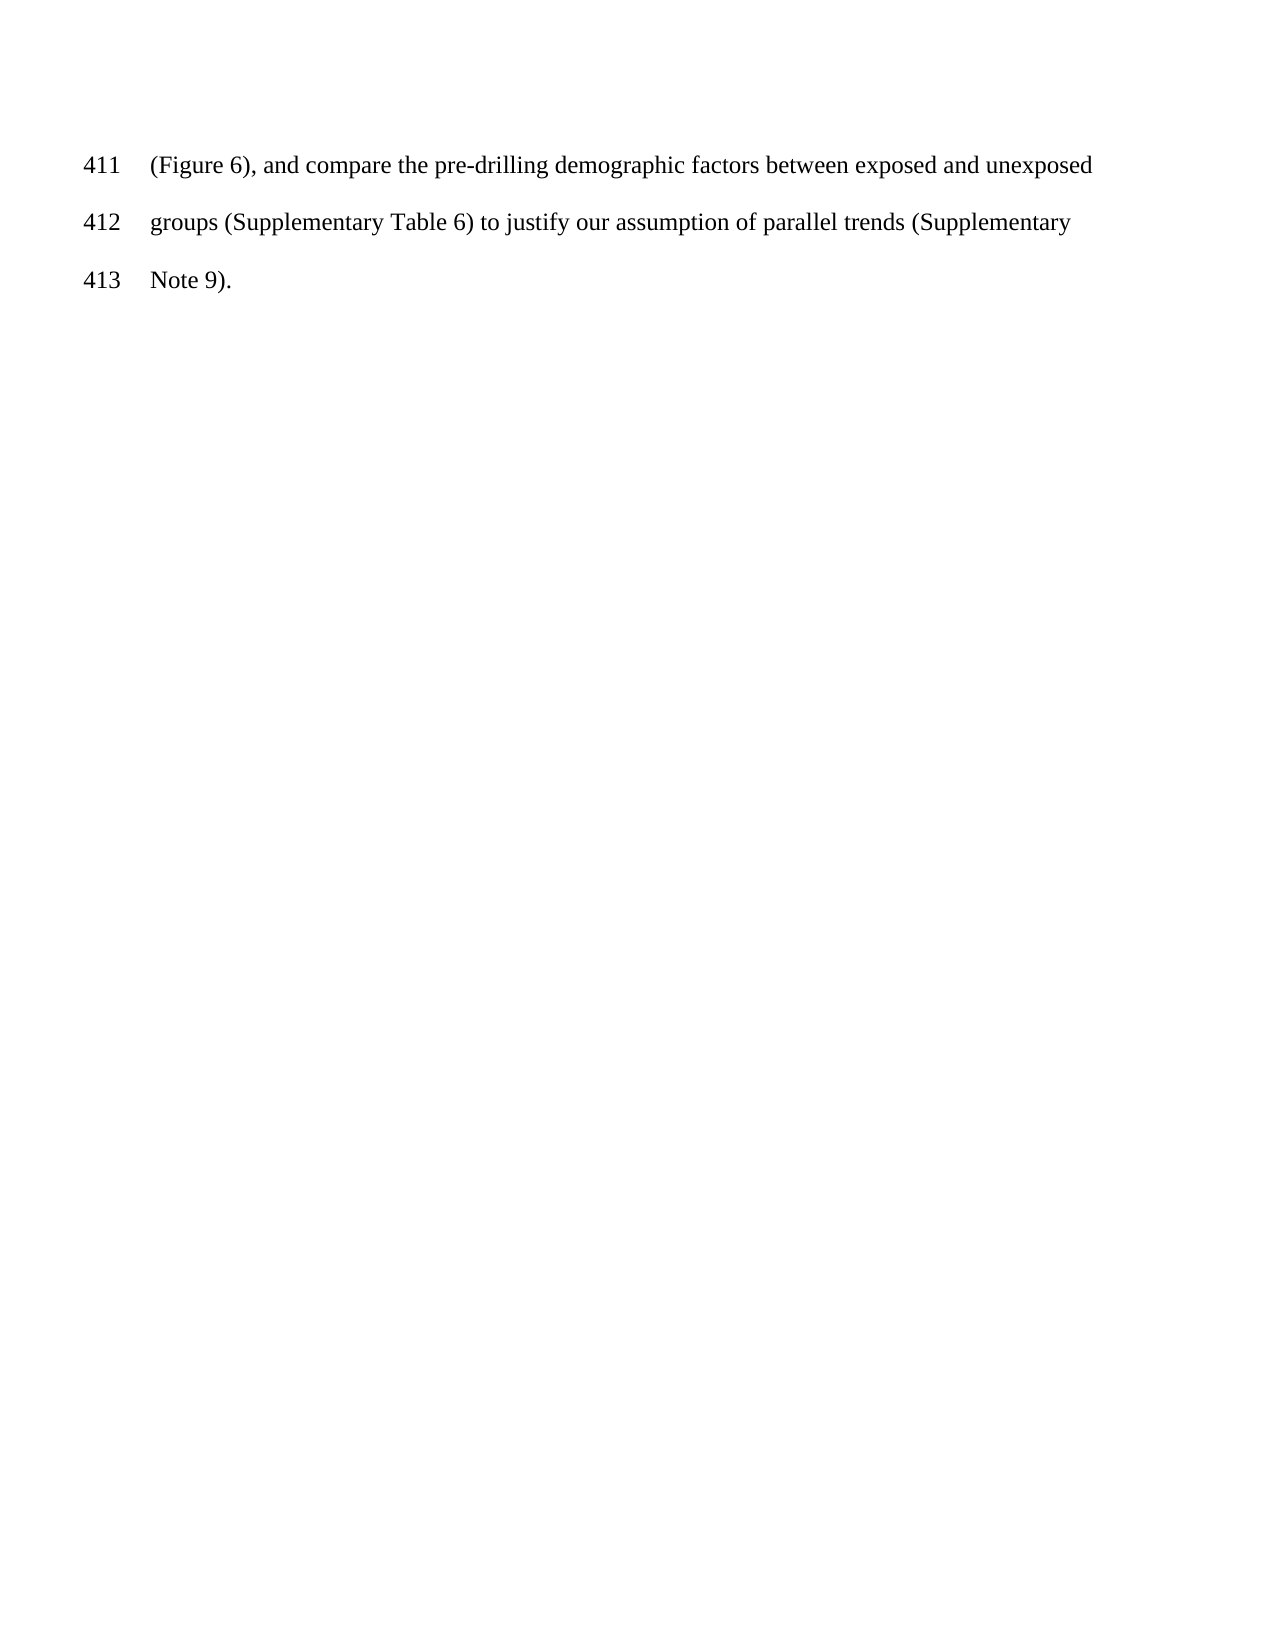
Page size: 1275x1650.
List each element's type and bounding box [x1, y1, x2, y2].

text [150, 150, 1125, 294]
